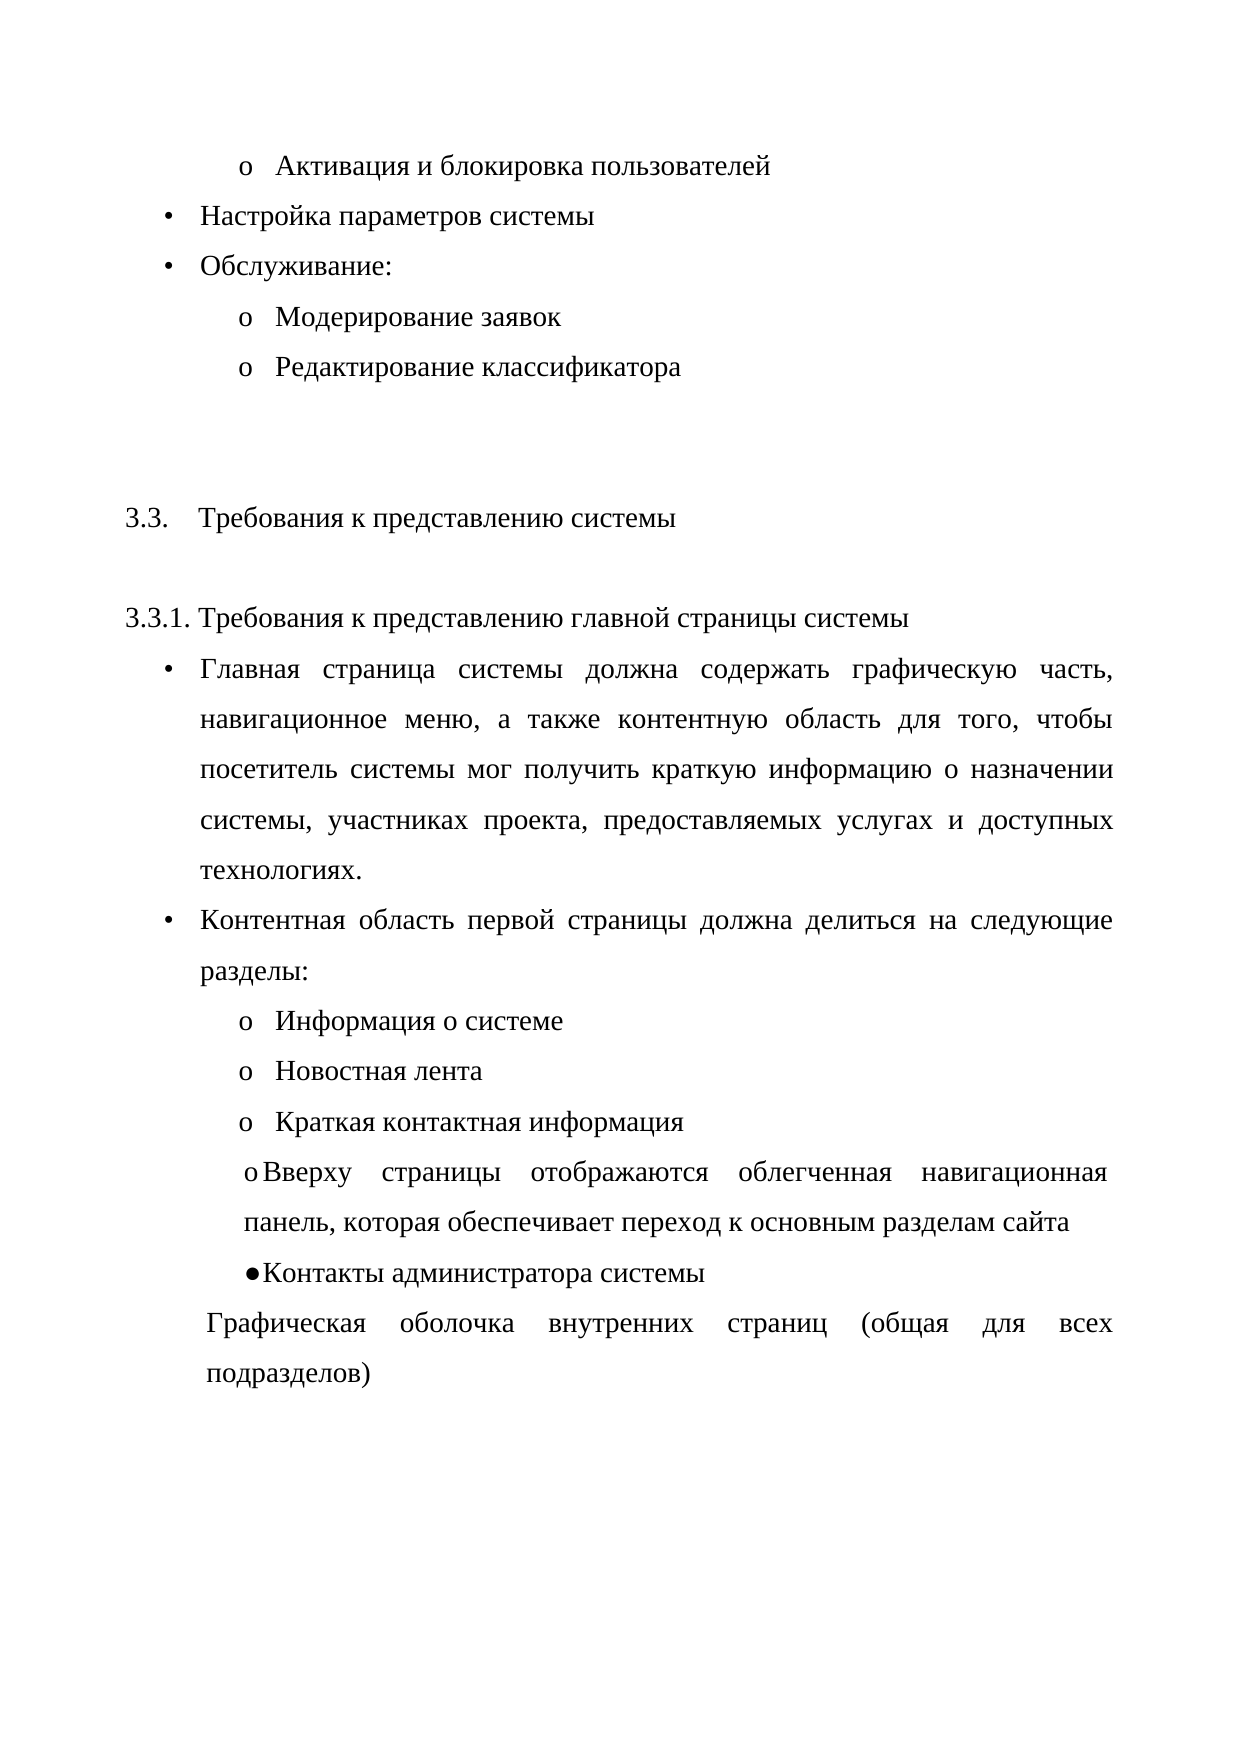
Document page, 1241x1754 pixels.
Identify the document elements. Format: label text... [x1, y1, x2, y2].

list Обслуживание: [163, 248, 1114, 282]
list Контакты администратора системы [244, 1255, 1114, 1288]
list Новостная лента [238, 1053, 1114, 1087]
list Контентная область первой страницы должна делиться на следующие разделы: [163, 902, 1114, 986]
list Вверху страницы отображаются облегченная навигационная панель, которая обеспечивает переход к основным разделам сайта [244, 1154, 1108, 1238]
text Графическая оболочка внутренних страниц (общая для всех подразделов) [206, 1305, 1114, 1389]
list Информация о системе [238, 1003, 1114, 1037]
text 3.3.1. Требования к представлению главной страницы системы [125, 601, 1114, 634]
list Краткая контактная информация [238, 1104, 1114, 1137]
list Редактирование классификатора [238, 349, 1114, 383]
list Активация и блокировка пользователей [238, 148, 1114, 181]
list Настройка параметров системы [163, 198, 1114, 232]
text 3.3. Требования к представлению системы [125, 500, 1114, 533]
list Модерирование заявок [238, 299, 1114, 332]
list Главная страница системы должна содержать графическую часть, навигационное меню, а также контентную область для того, чтобы посетитель системы мог получить краткую информацию о назначении системы, участниках проекта, предоставляемых услугах и доступных технологиях. [163, 651, 1114, 886]
